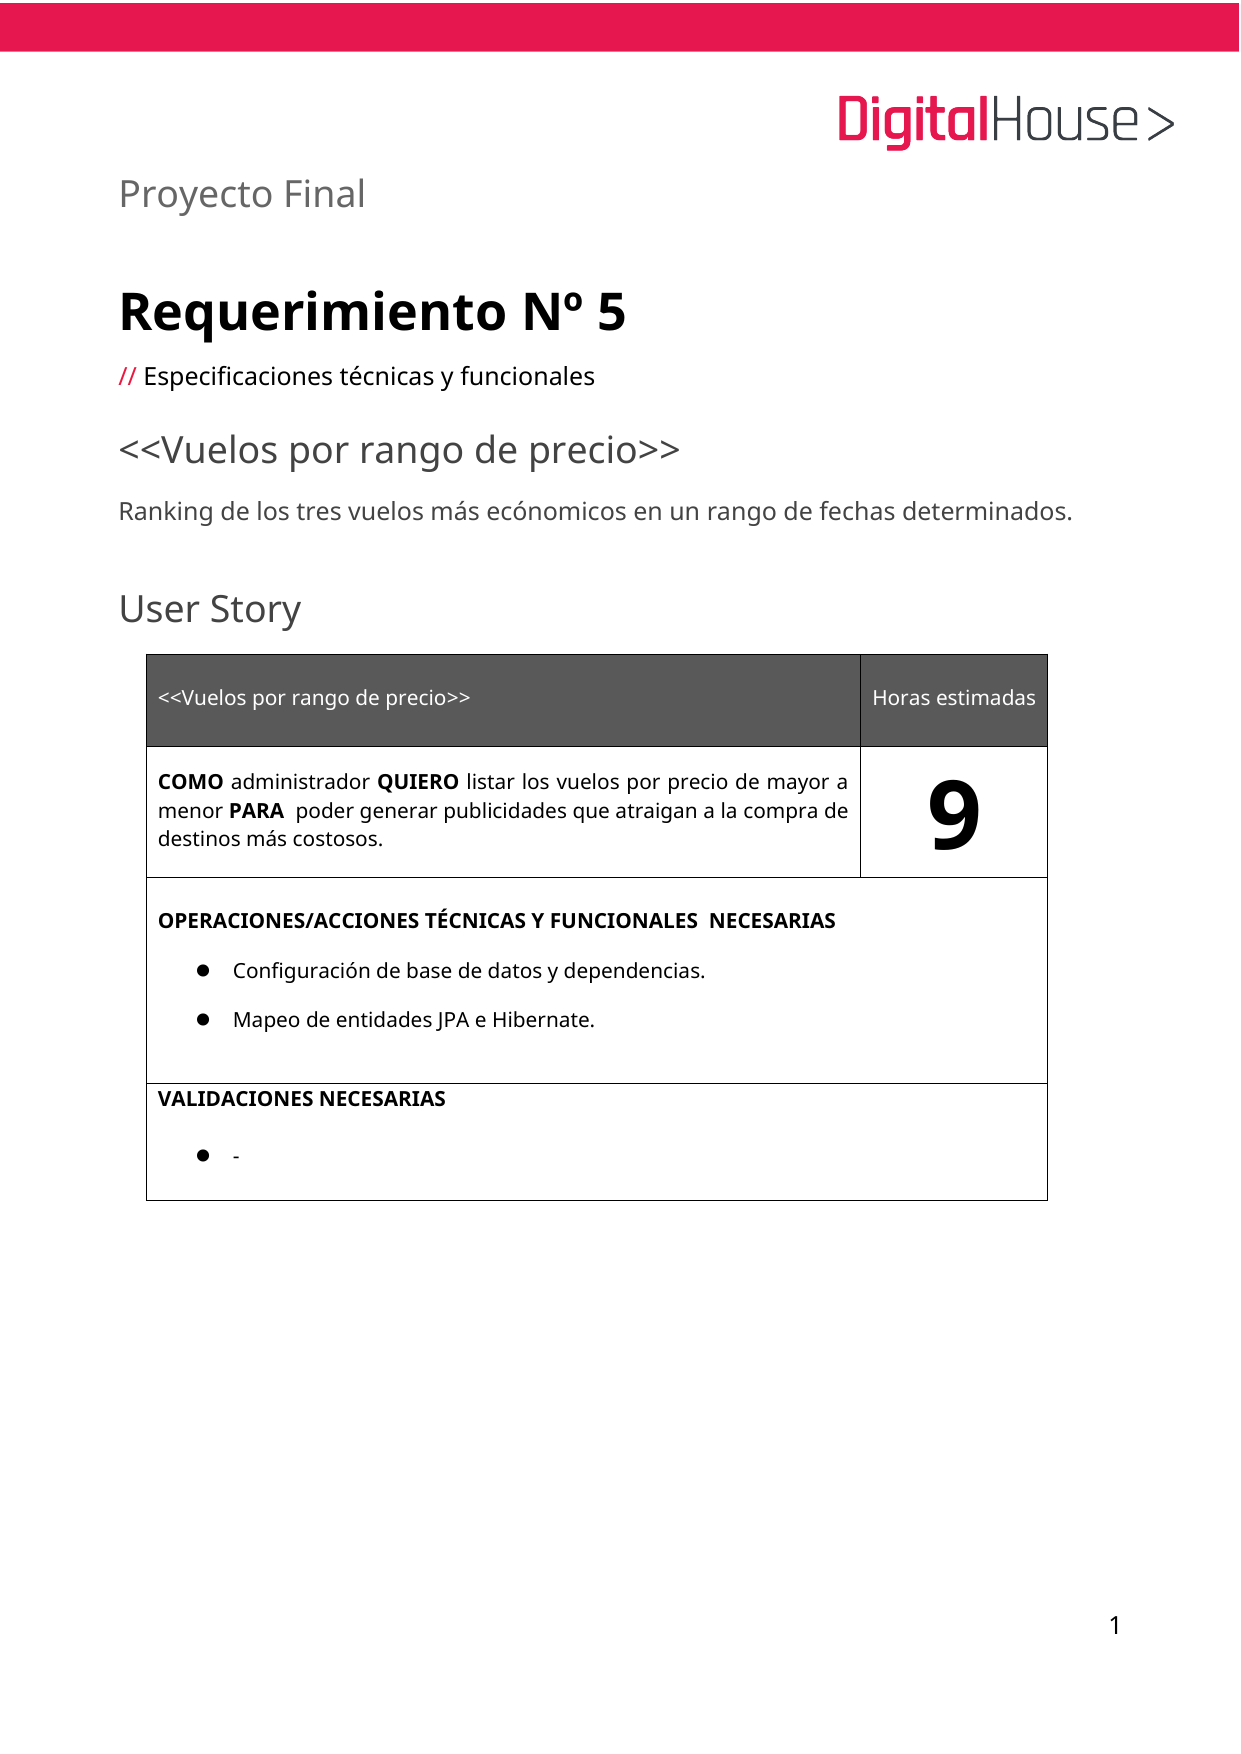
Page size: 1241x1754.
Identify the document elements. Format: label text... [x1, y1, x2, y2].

subtitle Requerimiento Nº 5 [118, 275, 1122, 346]
table_header Horas estimadas [861, 655, 1047, 746]
text // Especificaciones técnicas y funcionales [118, 358, 1122, 392]
subtitle Proyecto Final [118, 150, 1123, 218]
text Ranking de los tres vuelos más ecónomicos en un rango de fechas determinados. [118, 494, 1122, 528]
table_cell COMO administrador QUIERO listar los vuelos por precio de mayor a menor PARA poder generar publicidades que atraigan a la compra de destinos más costosos. [147, 747, 860, 877]
picture [0, 3, 1239, 152]
table_cell 9 [861, 747, 1047, 877]
text <<Vuelos por rango de precio>> [118, 423, 1122, 474]
text User Story [118, 582, 1122, 633]
table_header <<Vuelos por rango de precio>> [147, 655, 860, 746]
table_cell VALIDACIONES NECESARIAS - [147, 1084, 1047, 1200]
table_cell OPERACIONES/ACCIONES TÉCNICAS Y FUNCIONALES NECESARIAS Configuración de base de datos y dependencias. Mapeo de entidades JPA e Hibernate. [147, 878, 1047, 1083]
